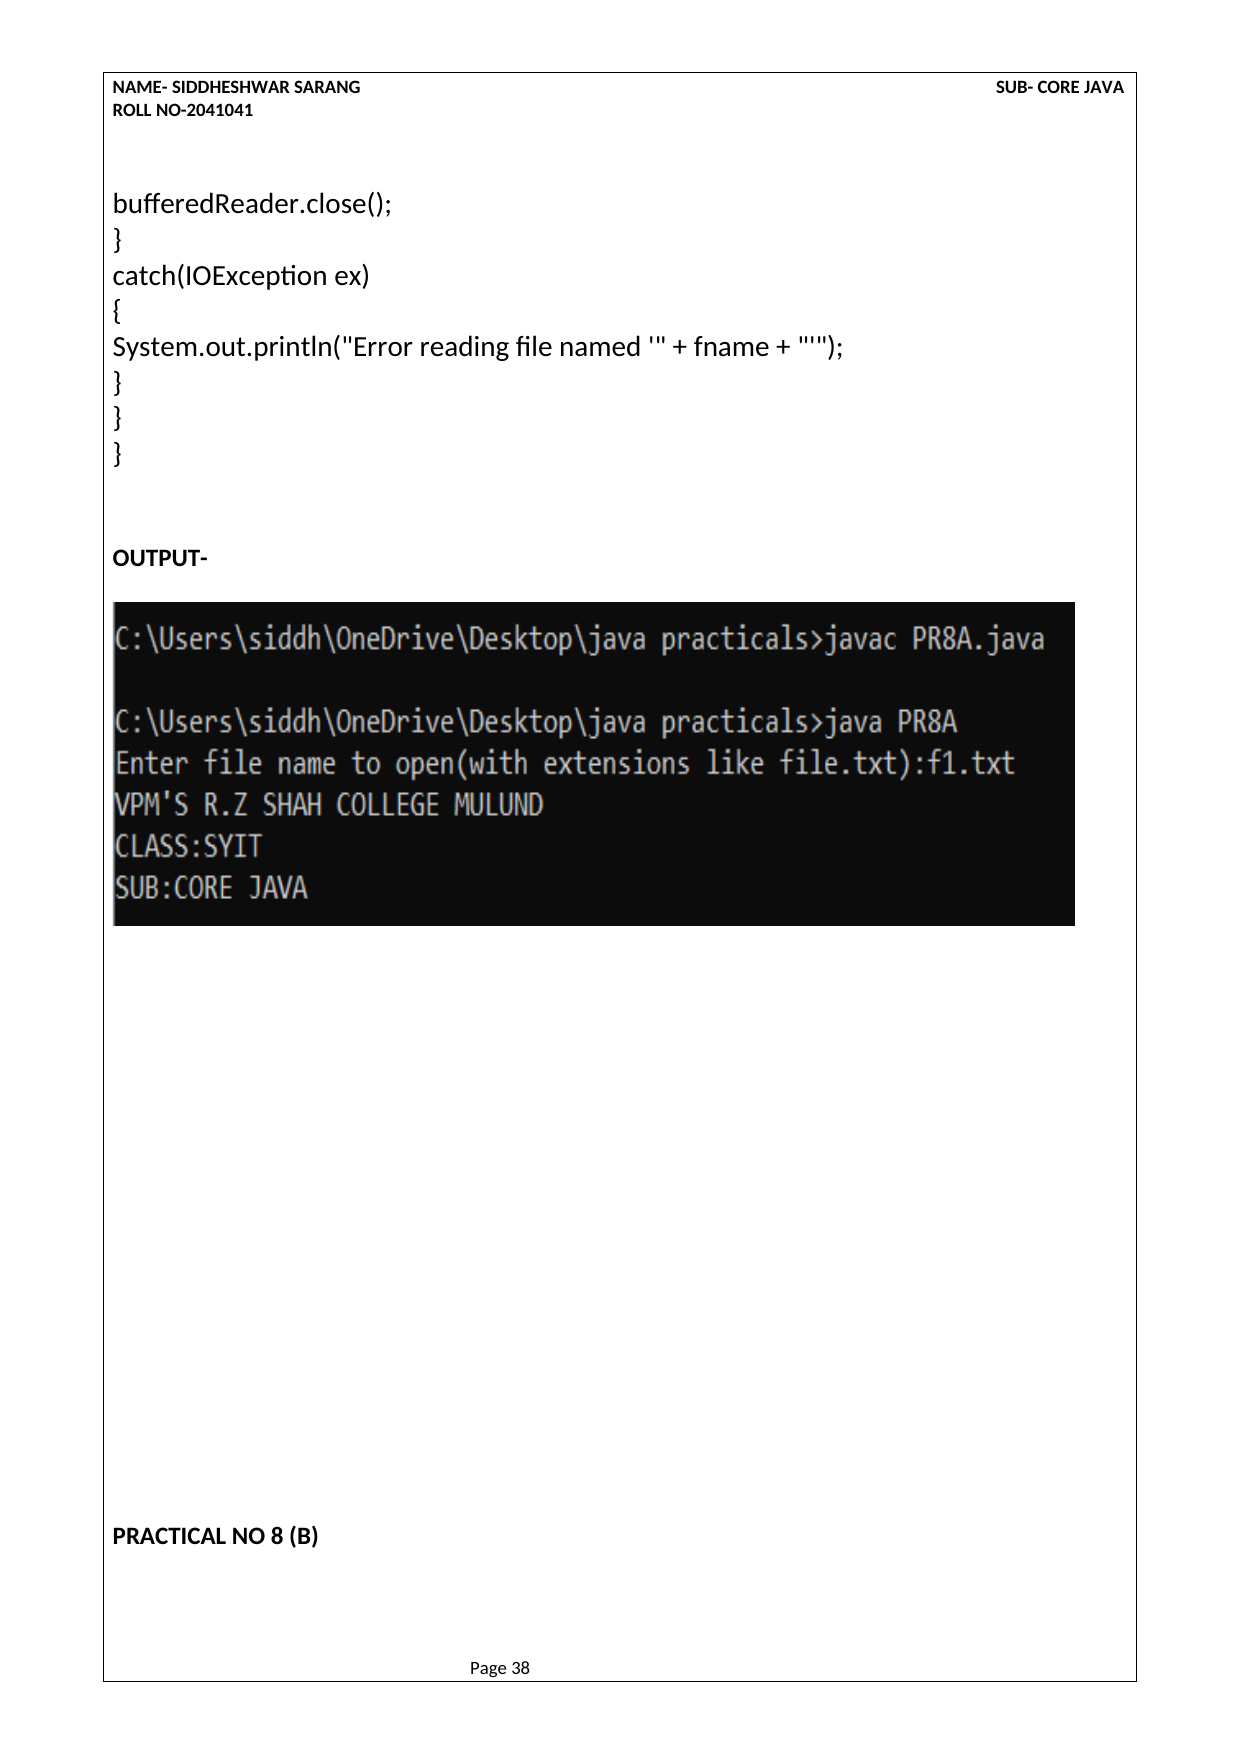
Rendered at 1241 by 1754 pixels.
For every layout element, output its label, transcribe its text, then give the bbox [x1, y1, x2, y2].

text catch(IOException ex) [112, 257, 1128, 292]
text } [112, 221, 1128, 257]
text } [112, 399, 1128, 435]
picture [112, 602, 1075, 926]
text } [112, 364, 1128, 399]
text OUTPUT- [112, 542, 1128, 572]
text bufferedReader.close(); [112, 186, 1128, 221]
text { [112, 292, 1128, 328]
text PRACTICAL NO 8 (B) [112, 1520, 1128, 1551]
text } [112, 435, 1128, 471]
text System.out.println("Error reading file named '" + fname + "'"); [112, 328, 1128, 364]
